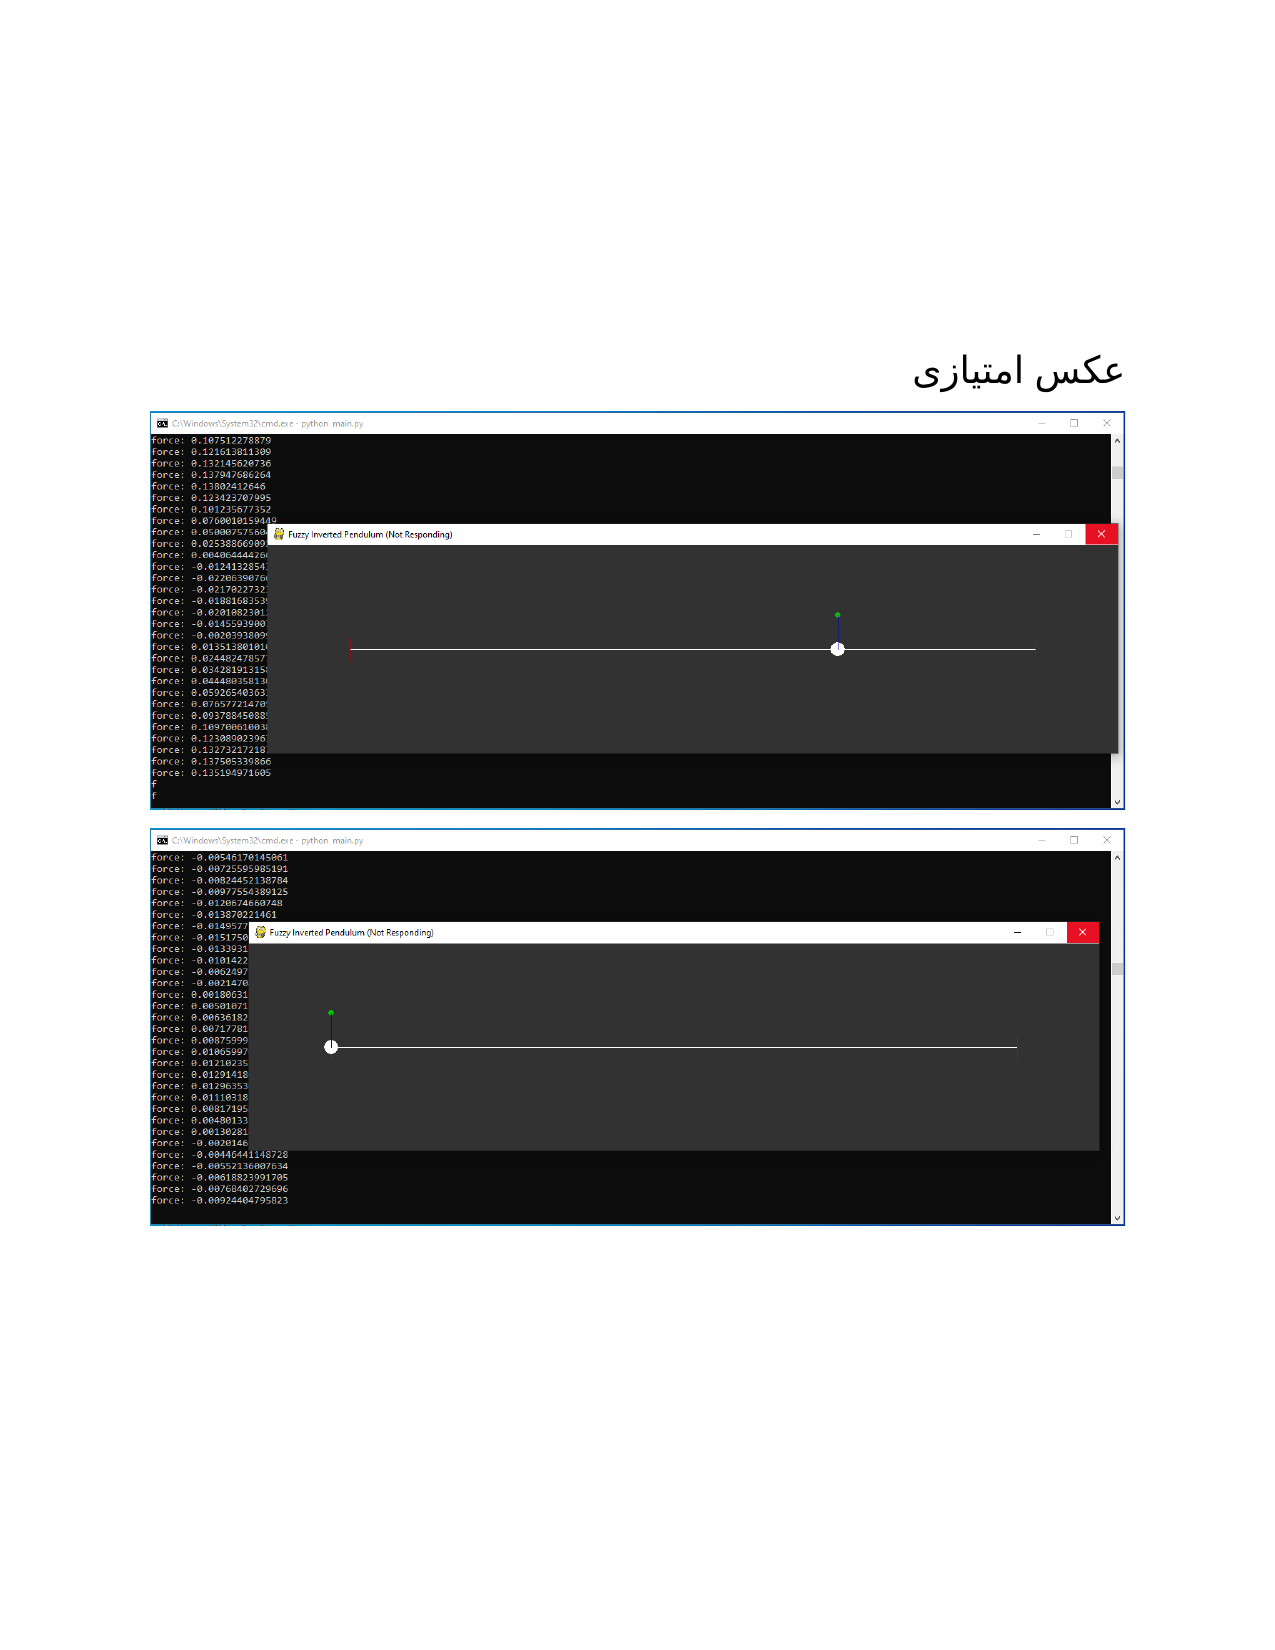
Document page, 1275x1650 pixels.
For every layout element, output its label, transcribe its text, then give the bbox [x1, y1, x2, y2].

picture [150, 828, 1125, 1226]
text عکس امتیازی [150, 348, 1125, 392]
picture [150, 411, 1125, 810]
